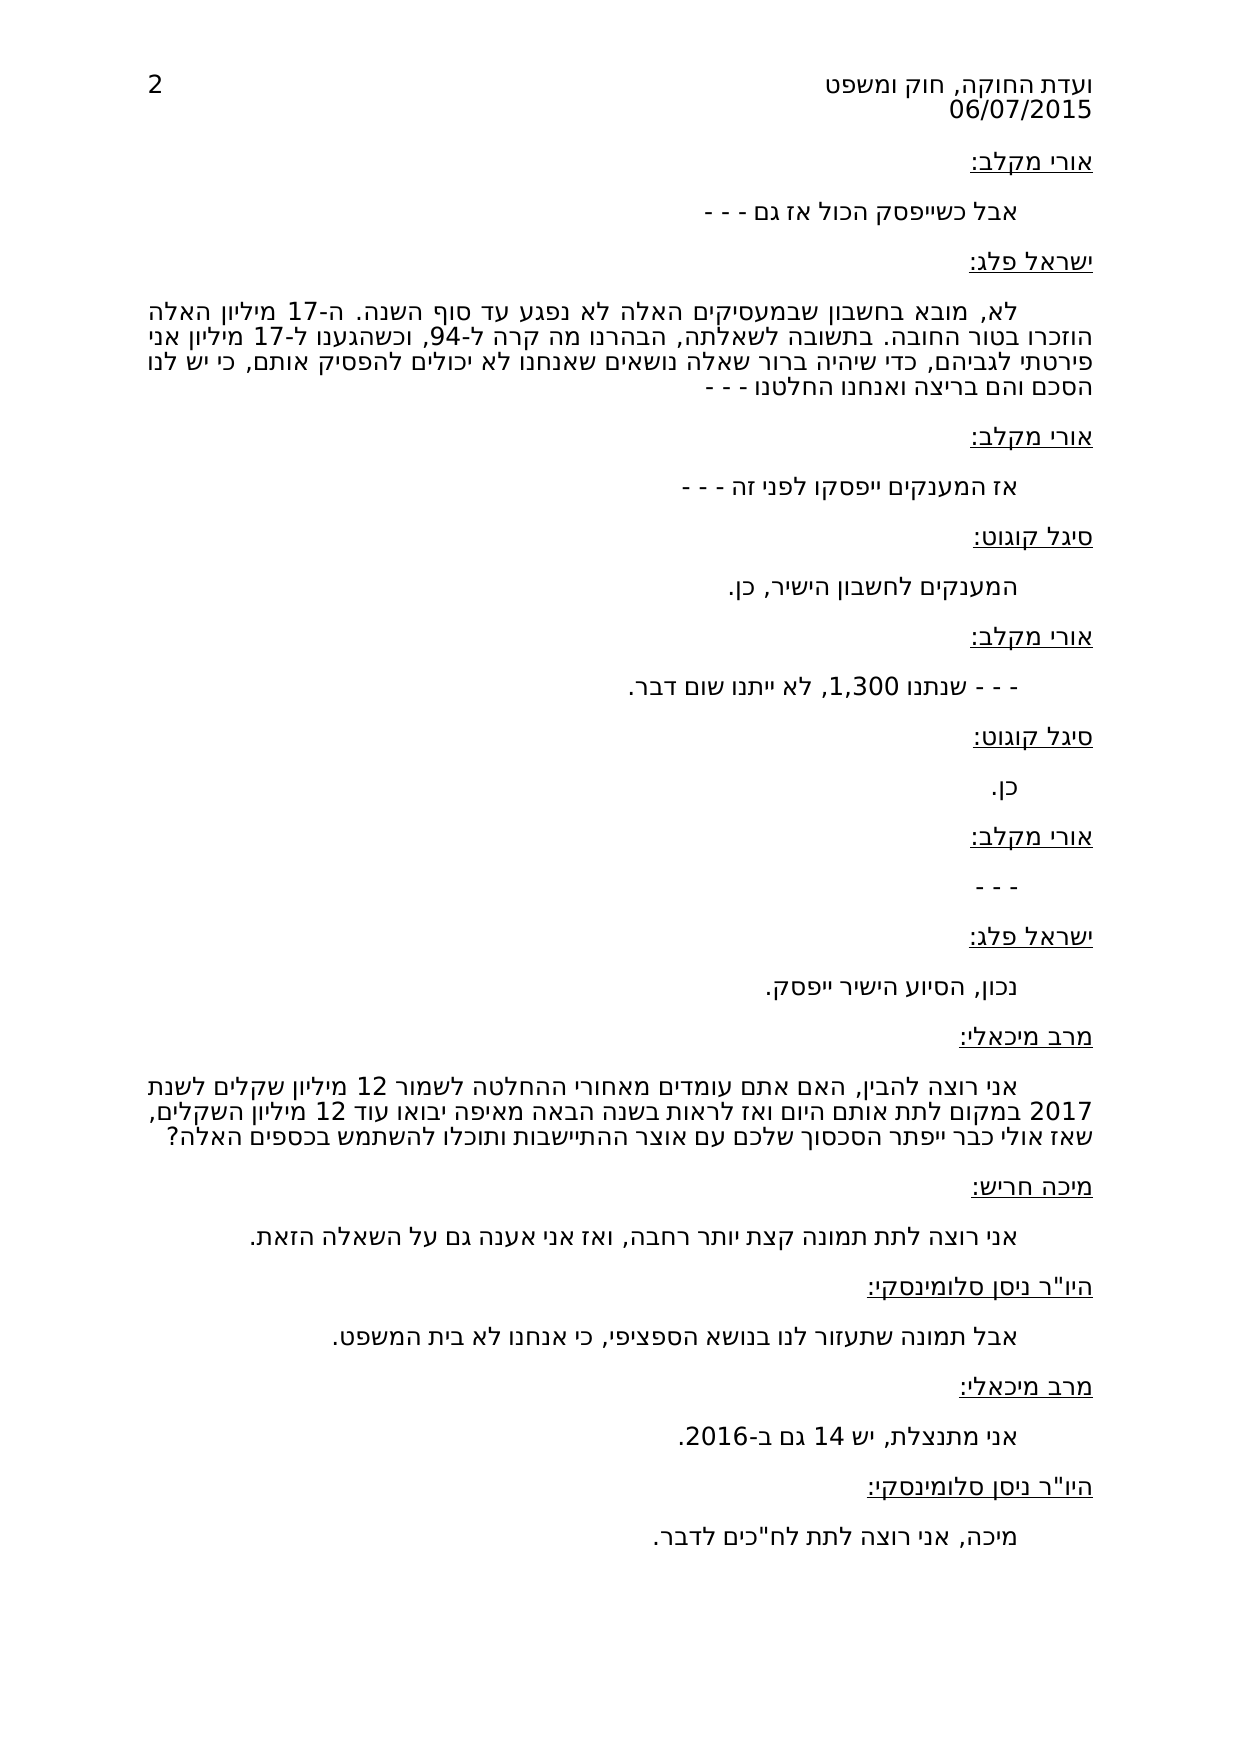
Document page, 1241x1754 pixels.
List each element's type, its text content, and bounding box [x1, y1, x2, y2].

text <מרב מיכאלי:> [147, 1375, 1093, 1400]
text <ישראל פלג:> [147, 250, 1093, 275]
text <מיכה חריש:> [147, 1175, 1093, 1200]
text מיכה, אני רוצה לתת לח"כים לדבר. [147, 1525, 1093, 1550]
text אבל כשייפסק הכול אז גם - - - [147, 200, 1093, 225]
text <סיגל קוגוט:> [147, 725, 1093, 750]
text <היו"ר ניסן סלומינסקי:> [147, 1475, 1093, 1500]
text אבל תמונה שתעזור לנו בנושא הספציפי, כי אנחנו לא בית המשפט. [147, 1325, 1093, 1350]
text <אורי מקלב:> [147, 825, 1093, 850]
text <אורי מקלב:> [147, 150, 1093, 175]
text אני רוצה לתת תמונה קצת יותר רחבה, ואז אני אענה גם על השאלה הזאת. [147, 1225, 1093, 1250]
text אני מתנצלת, יש 14 גם ב-2016. [147, 1425, 1093, 1450]
text <סיגל קוגוט:> [147, 525, 1093, 550]
text אני רוצה להבין, האם אתם עומדים מאחורי ההחלטה לשמור 12 מיליון שקלים לשנת 2017 במקום לתת אותם היום ואז לראות בשנה הבאה מאיפה יבואו עוד 12 מיליון השקלים, שאז אולי כבר ייפתר הסכסוך שלכם עם אוצר ההתיישבות ותוכלו להשתמש בכספים האלה? [147, 1075, 1093, 1150]
text <אורי מקלב:> [147, 425, 1093, 450]
text - - - [147, 875, 1093, 900]
text כן. [147, 775, 1093, 800]
text נכון, הסיוע הישיר ייפסק. [147, 975, 1093, 1000]
text <היו"ר ניסן סלומינסקי:> [147, 1275, 1093, 1300]
text לא, מובא בחשבון שבמעסיקים האלה לא נפגע עד סוף השנה. ה-17 מיליון האלה הוזכרו בטור החובה. בתשובה לשאלתה, הבהרנו מה קרה ל-94, וכשהגענו ל-17 מיליון אני פירטתי לגביהם, כדי שיהיה ברור שאלה נושאים שאנחנו לא יכולים להפסיק אותם, כי יש לנו הסכם והם בריצה ואנחנו החלטנו - - - [147, 300, 1093, 400]
text המענקים לחשבון הישיר, כן. [147, 575, 1093, 600]
text <אורי מקלב:> [147, 625, 1093, 650]
text אז המענקים ייפסקו לפני זה - - - [147, 475, 1093, 500]
text - - - שנתנו 1,300, לא ייתנו שום דבר. [147, 675, 1093, 700]
text <מרב מיכאלי:> [147, 1025, 1093, 1050]
text <ישראל פלג:> [147, 925, 1093, 950]
